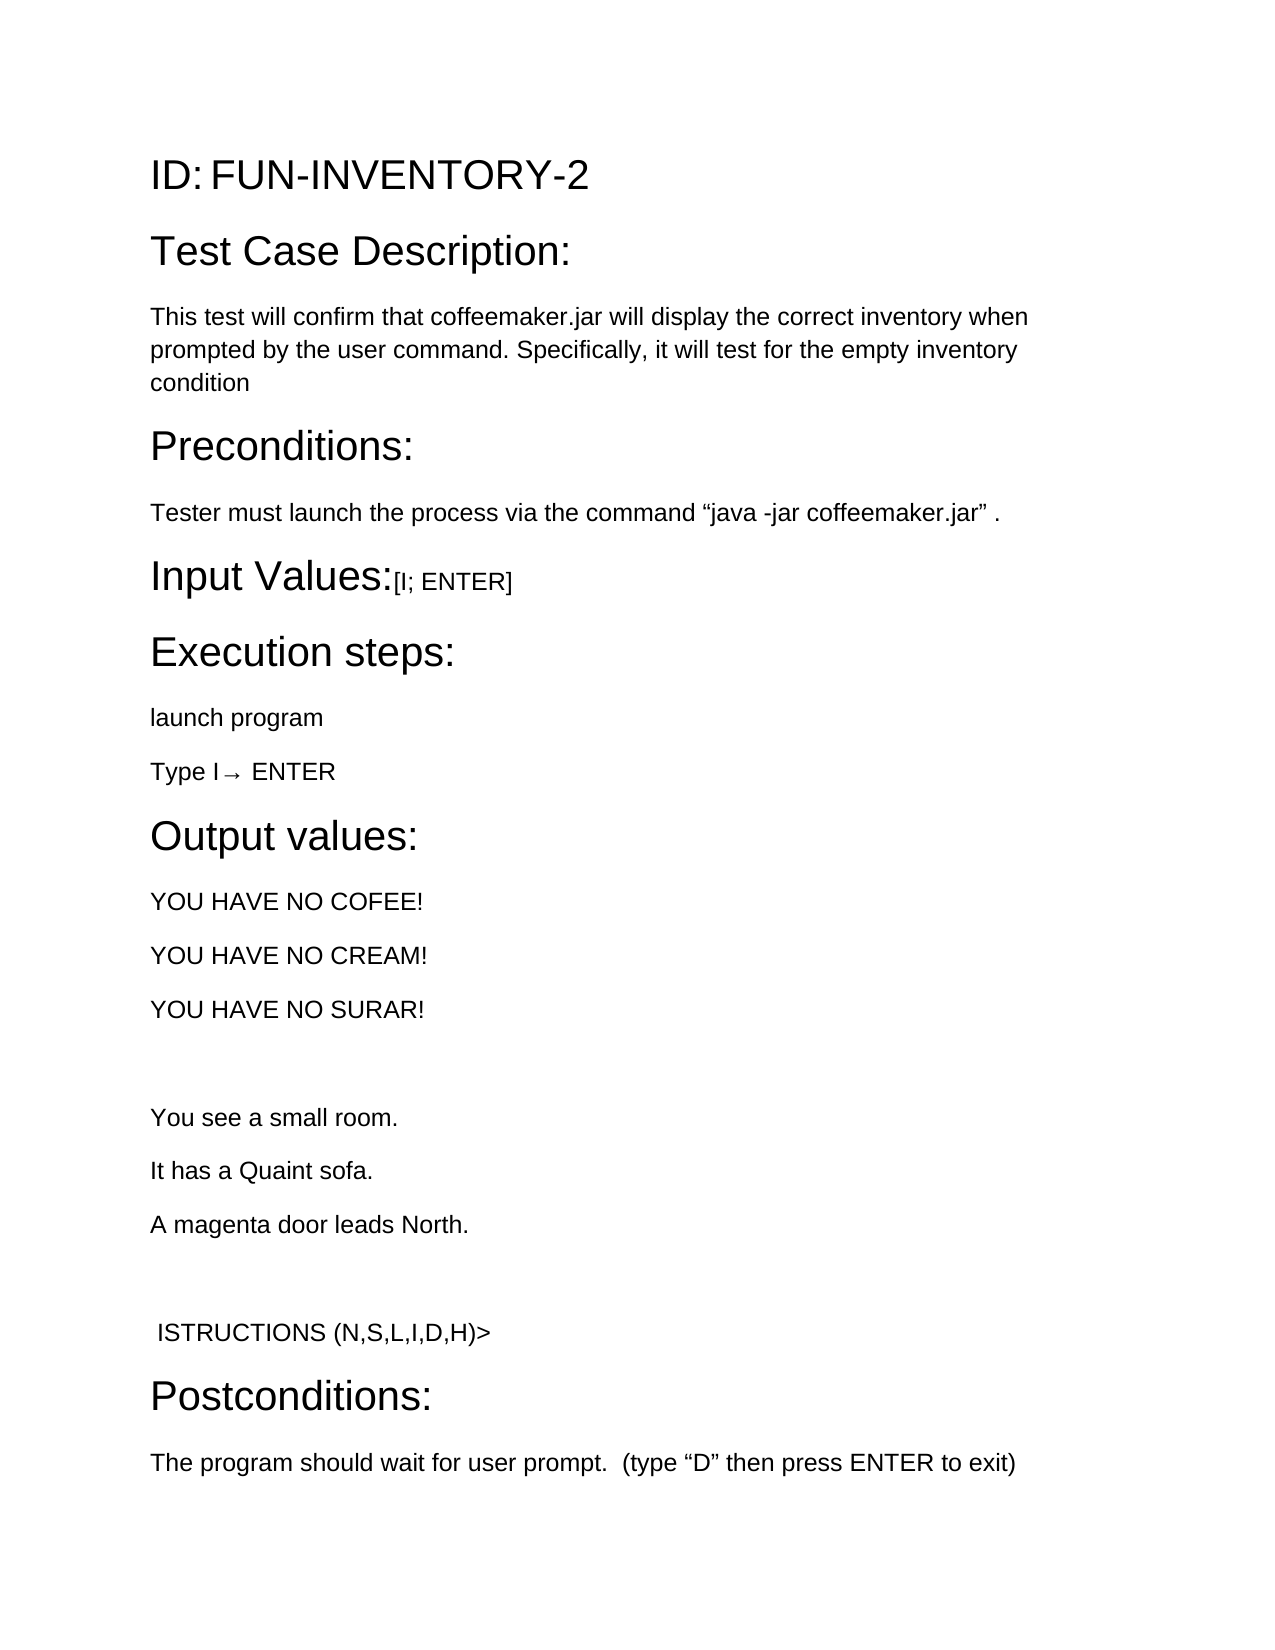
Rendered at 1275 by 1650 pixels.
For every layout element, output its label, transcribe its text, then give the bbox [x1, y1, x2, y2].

text launch program [150, 703, 1125, 732]
text Test Case Description: [150, 226, 1125, 274]
text Tester must launch the process via the command “java -jar coffeemaker.jar” . [150, 498, 1125, 526]
text Preconditions: [150, 422, 1125, 470]
text The program should wait for user prompt. (type “D” then press ENTER to exit) [150, 1448, 1125, 1476]
text It has a Quaint sofa. [150, 1156, 1125, 1185]
text You see a small room. [150, 1102, 1125, 1131]
text This test will confirm that coffeemaker.jar will display the correct inventory when prompted by the user command. Specifically, it will test for the empty inventory condition [150, 302, 1125, 397]
text ISTRUCTIONS (N,S,L,I,D,H)> [150, 1318, 1125, 1347]
text Output values: [150, 811, 1125, 859]
text YOU HAVE NO SURAR! [150, 995, 1125, 1023]
text A magenta door leads North. [150, 1210, 1125, 1239]
text Input Values:[I; ENTER] [150, 552, 1125, 599]
text Execution steps: [150, 627, 1125, 675]
text Postconditions: [150, 1372, 1125, 1420]
text YOU HAVE NO CREAM! [150, 941, 1125, 970]
text YOU HAVE NO COFEE! [150, 887, 1125, 916]
text ID: FUN-INVENTORY-2 [150, 150, 1125, 198]
text Type I→ ENTER [150, 757, 1125, 786]
